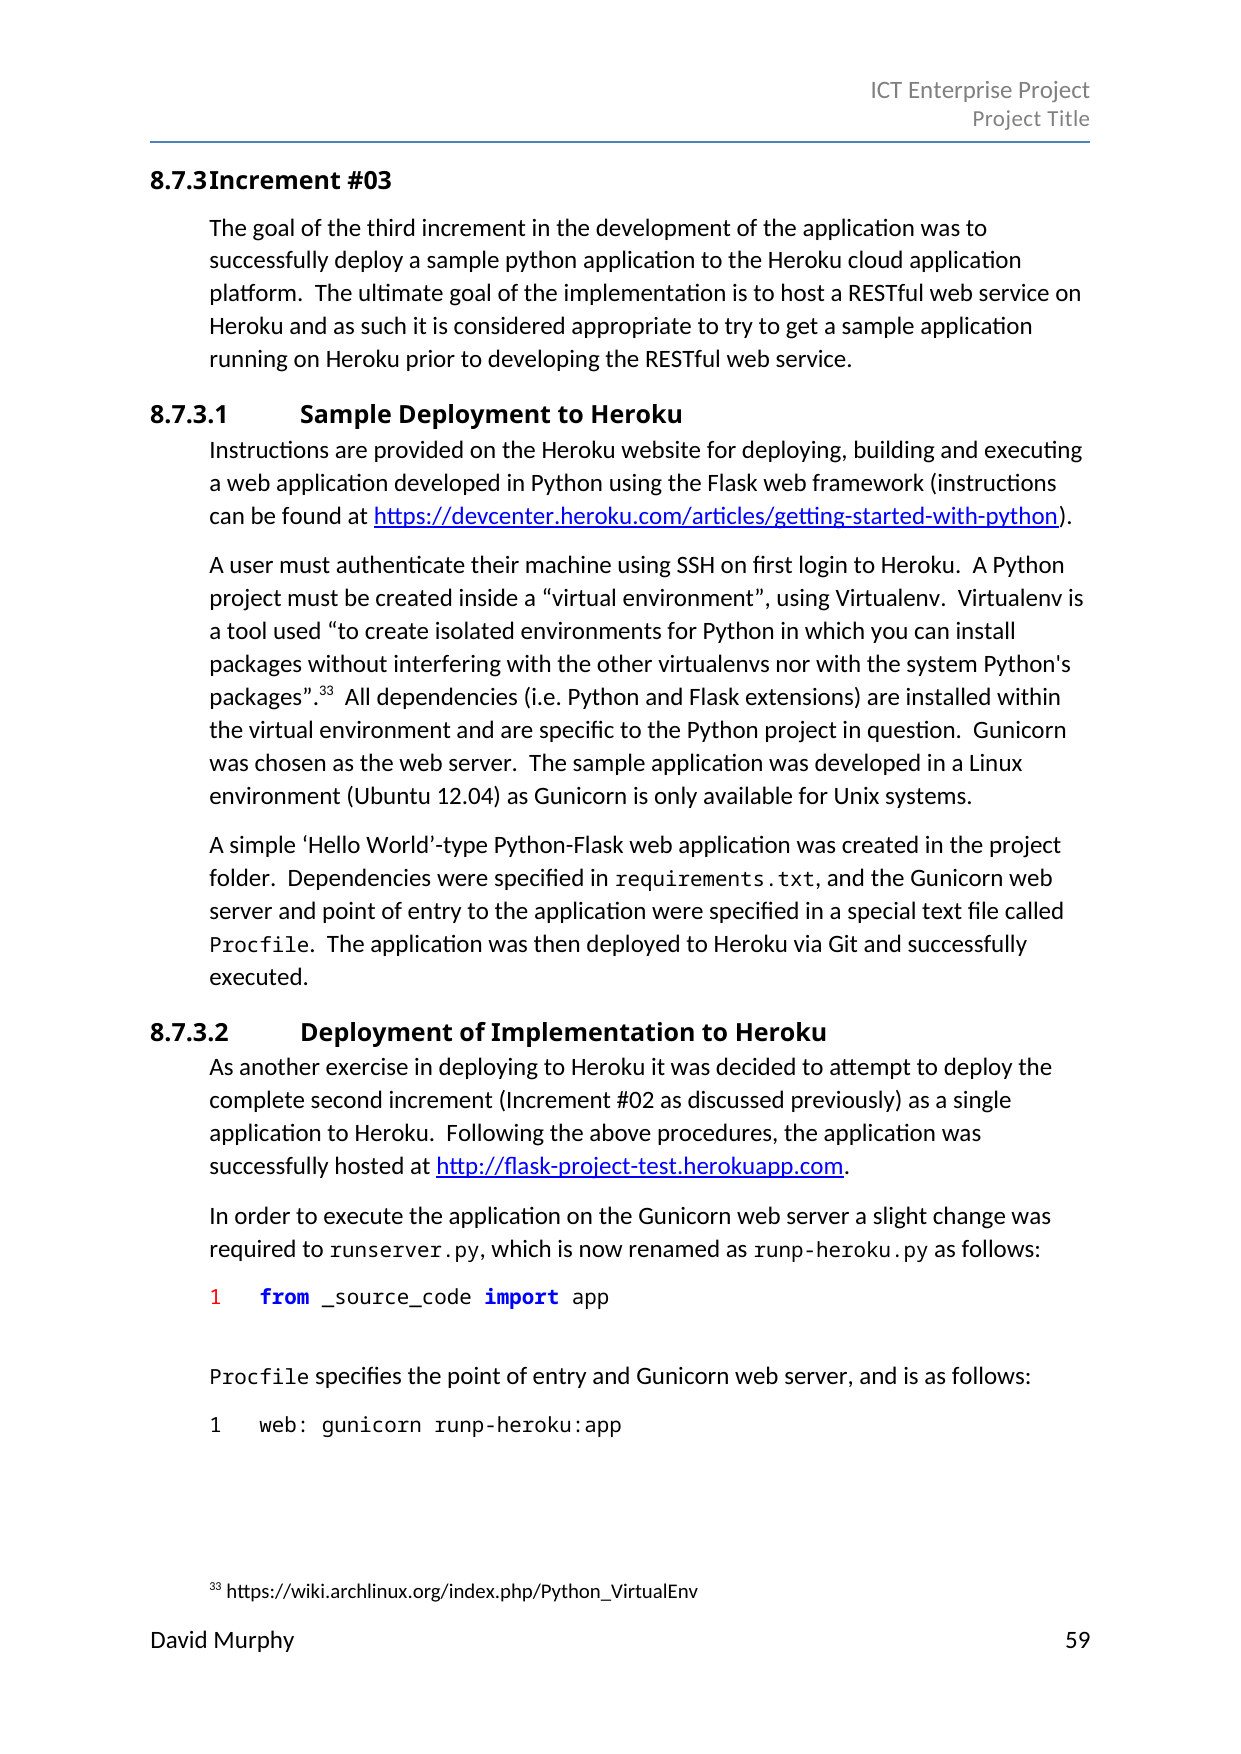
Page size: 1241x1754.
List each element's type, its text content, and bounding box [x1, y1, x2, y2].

text A simple ‘Hello World’-type Python-Flask web application was created in the project folder. Dependencies were specified in requirements.txt, and the Gunicorn web server and point of entry to the application were specified in a special text file called Procfile. The application was then deployed to Heroku via Git and successfully executed. [209, 829, 1090, 992]
text 1 web: gunicorn runp-heroku:app [209, 1410, 1090, 1438]
text In order to execute the application on the Gunicorn web server a slight change was required to runserver.py, which is now renamed as runp-heroku.py as follows: [209, 1200, 1090, 1263]
text Instructions are provided on the Heroku website for deploying, building and executing a web application developed in Python using the Flask web framework (instructions can be found at https://devcenter.heroku.com/articles/getting-started-with-python). [209, 434, 1090, 530]
text A user must authenticate their machine using SSH on first login to Heroku. A Python project must be created inside a “virtual environment”, using Virtualenv. Virtualenv is a tool used “to create isolated environments for Python in which you can install packages without interfering with the other virtualenvs nor with the system Python's packages”. All dependencies (i.e. Python and Flask extensions) are installed within the virtual environment and are specific to the Python project in question. Gunicorn was chosen as the web server. The sample application was developed in a Linux environment (Ubuntu 12.04) as Gunicorn is only available for Unix systems. [209, 549, 1090, 810]
text The goal of the third increment in the development of the application was to successfully deploy a sample python application to the Heroku cloud application platform. The ultimate goal of the implementation is to host a RESTful web service on Heroku and as such it is considered appropriate to try to get a sample application running on Heroku prior to developing the RESTful web service. [209, 212, 1090, 374]
text Procfile specifies the point of entry and Gunicorn web server, and is as follows: [209, 1360, 1090, 1391]
subtitle Sample Deployment to Heroku [150, 397, 1090, 431]
text 1 from _source_code import app [209, 1282, 1090, 1311]
text As another exercise in deploying to Heroku it was decided to attempt to deploy the complete second increment (Increment #02 as discussed previously) as a single application to Heroku. Following the above procedures, the application was successfully hosted at http://flask-project-test.herokuapp.com. [209, 1052, 1090, 1181]
subtitle Deployment of Implementation to Heroku [150, 1015, 1090, 1049]
subtitle Increment #03 [150, 162, 1090, 197]
